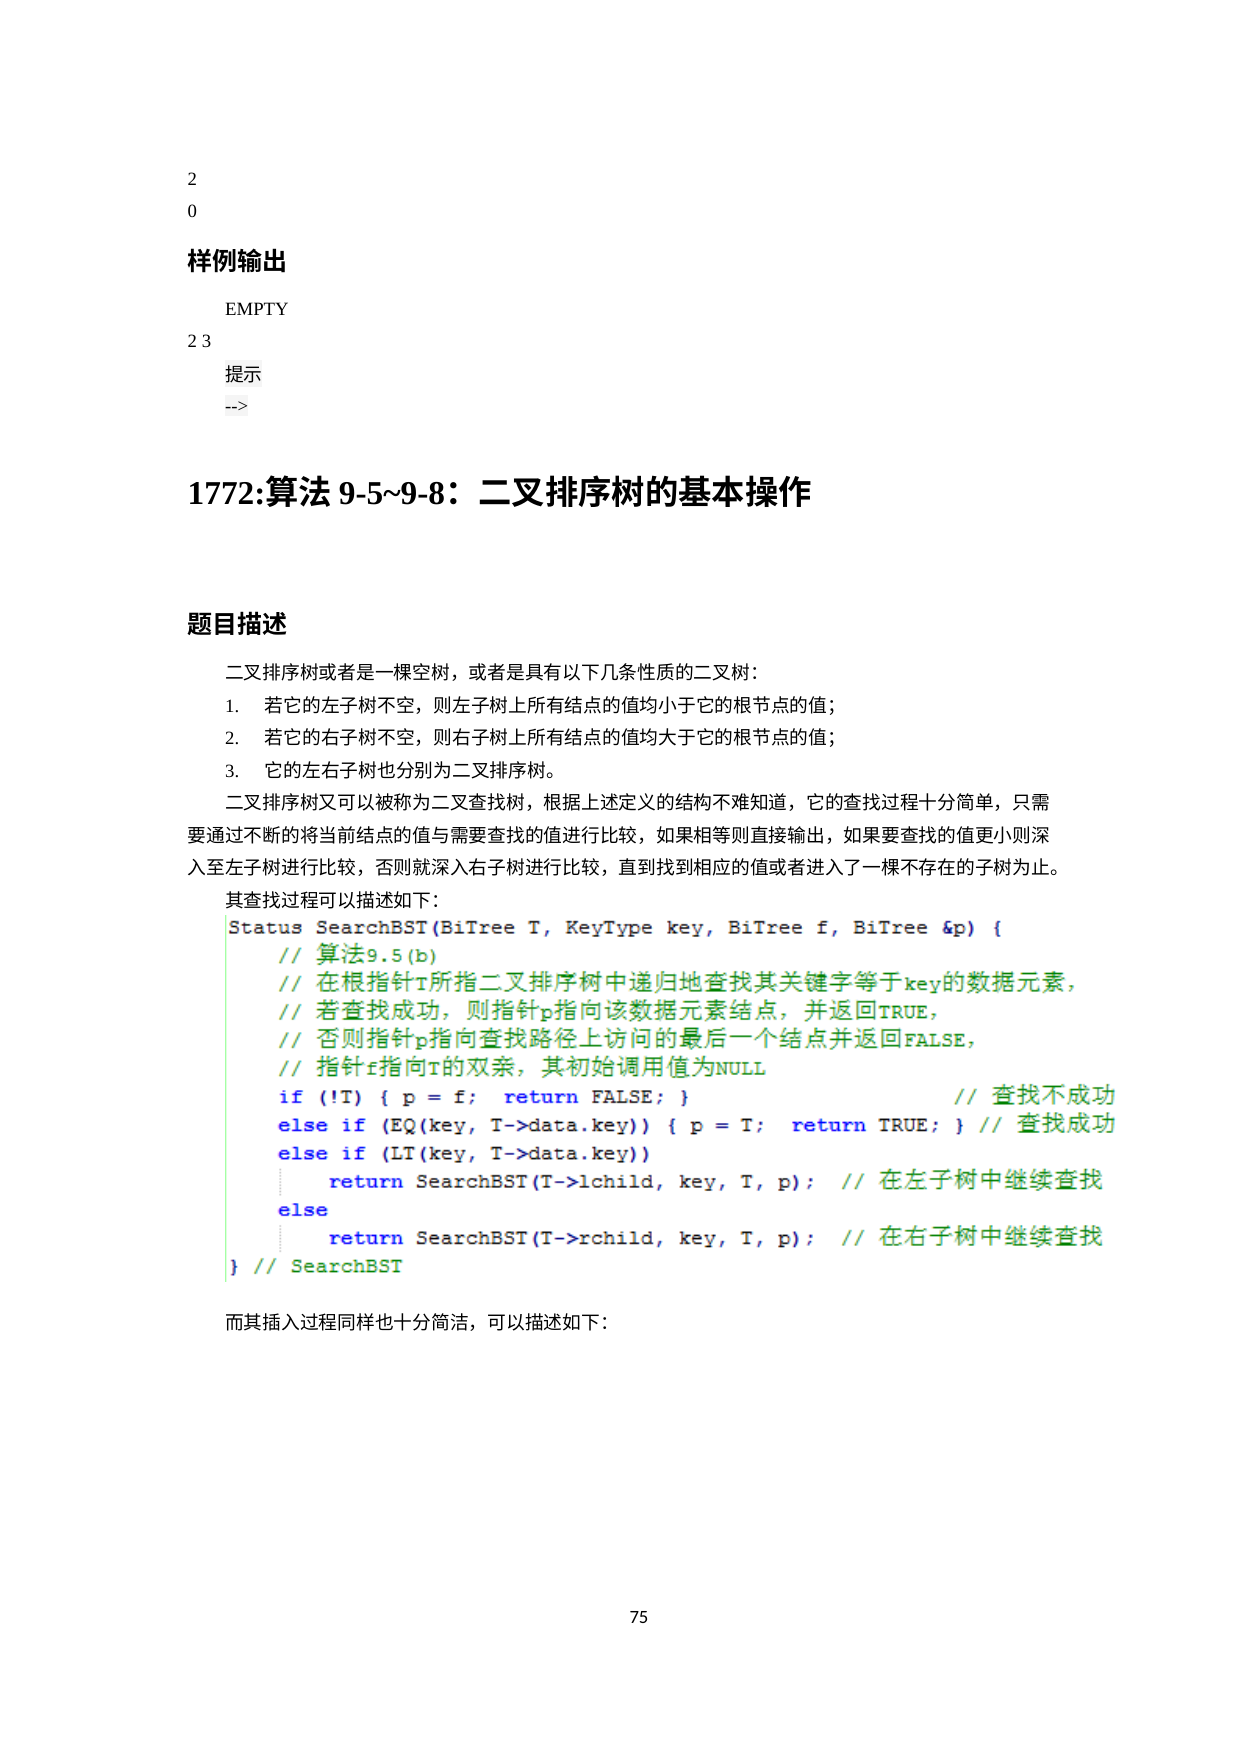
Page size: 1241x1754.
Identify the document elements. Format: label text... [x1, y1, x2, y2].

text 二叉排序树或者是一棵空树，或者是具有以下几条性质的二叉树： [187, 655, 1053, 688]
text EMPTY 2 3 [187, 292, 1053, 357]
subtitle 1772:算法9-5~9-8：二叉排序树的基本操作 [187, 457, 1053, 522]
text --> [187, 389, 1053, 422]
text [187, 162, 1053, 227]
subtitle 题目描述 [187, 590, 1053, 655]
text 其查找过程可以描述如下： [187, 883, 1053, 915]
picture [225, 915, 1121, 1282]
text 3. 它的左右子树也分别为二叉排序树。 [187, 753, 1053, 785]
subtitle 样例输出 [187, 227, 1053, 292]
text 2. 若它的右子树不空，则右子树上所有结点的值均大于它的根节点的值； [187, 720, 1053, 753]
text 而其插入过程同样也十分简洁，可以描述如下： [187, 1305, 1053, 1338]
text 二叉排序树又可以被称为二叉查找树，根据上述定义的结构不难知道，它的查找过程十分简单，只需要通过不断的将当前结点的值与需要查找的值进行比较，如果相等则直接输出，如果要查找的值更小则深入至左子树进行比较，否则就深入右子树进行比较，直到找到相应的值或者进入了一棵不存在的子树为止。 [187, 785, 1053, 883]
text 1. 若它的左子树不空，则左子树上所有结点的值均小于它的根节点的值； [187, 688, 1053, 720]
text 提示 [187, 357, 1053, 389]
